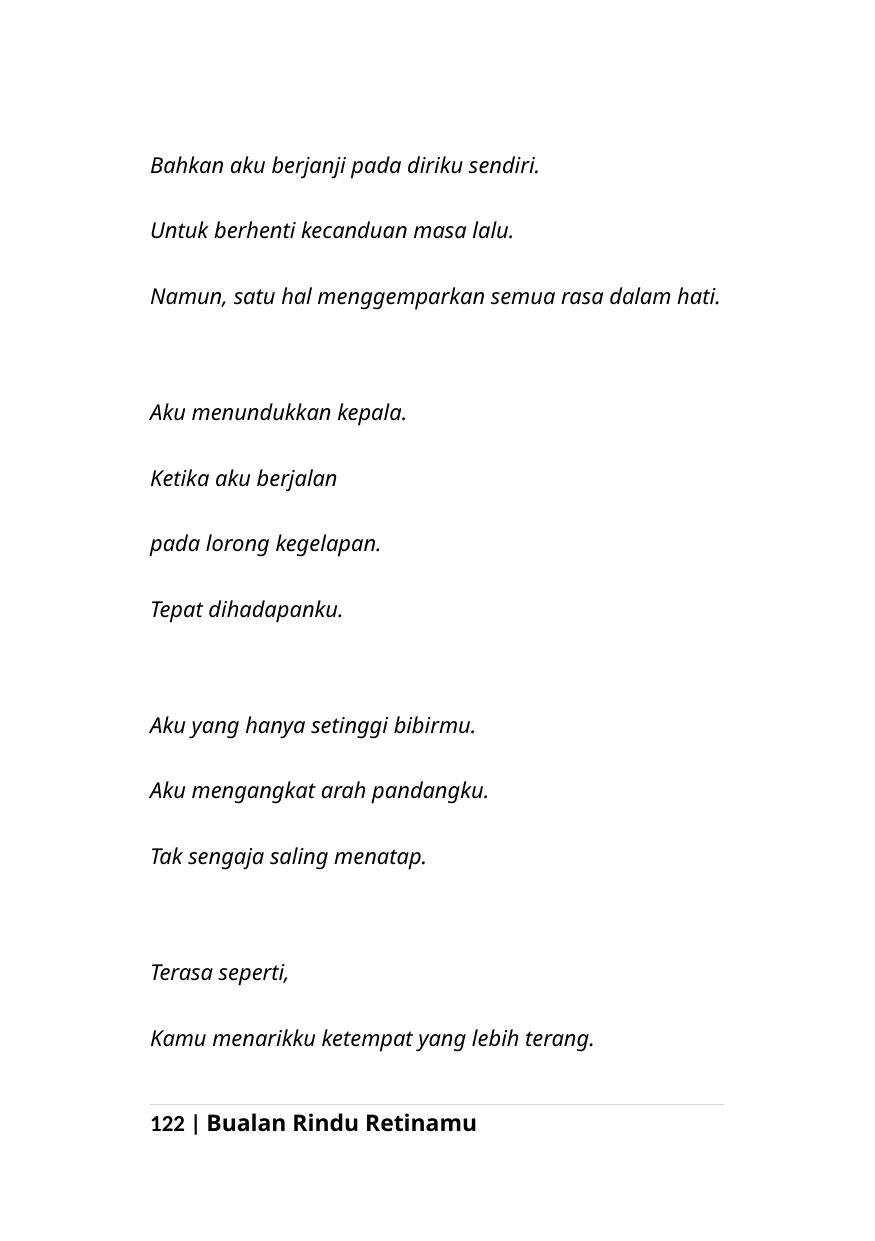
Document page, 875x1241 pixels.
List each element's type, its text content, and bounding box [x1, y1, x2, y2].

text Kamu menarikku ketempat yang lebih terang. [150, 1023, 724, 1052]
text Aku mengangkat arah pandangku. [150, 775, 724, 805]
text Aku yang hanya setinggi bibirmu. [150, 710, 724, 740]
text Untuk berhenti kecanduan masa lalu. [150, 216, 724, 245]
text pada lorong kegelapan. [150, 528, 724, 558]
text Aku menundukkan kepala. [150, 397, 724, 427]
text Namun, satu hal menggemparkan semua rasa dalam hati. [150, 281, 724, 311]
text Terasa seperti, [150, 957, 724, 987]
text Ketika aku berjalan [150, 463, 724, 492]
text Tepat dihadapanku. [150, 594, 724, 623]
text Bahkan aku berjanji pada diriku sendiri. [150, 150, 724, 180]
text Tak sengaja saling menatap. [150, 841, 724, 871]
